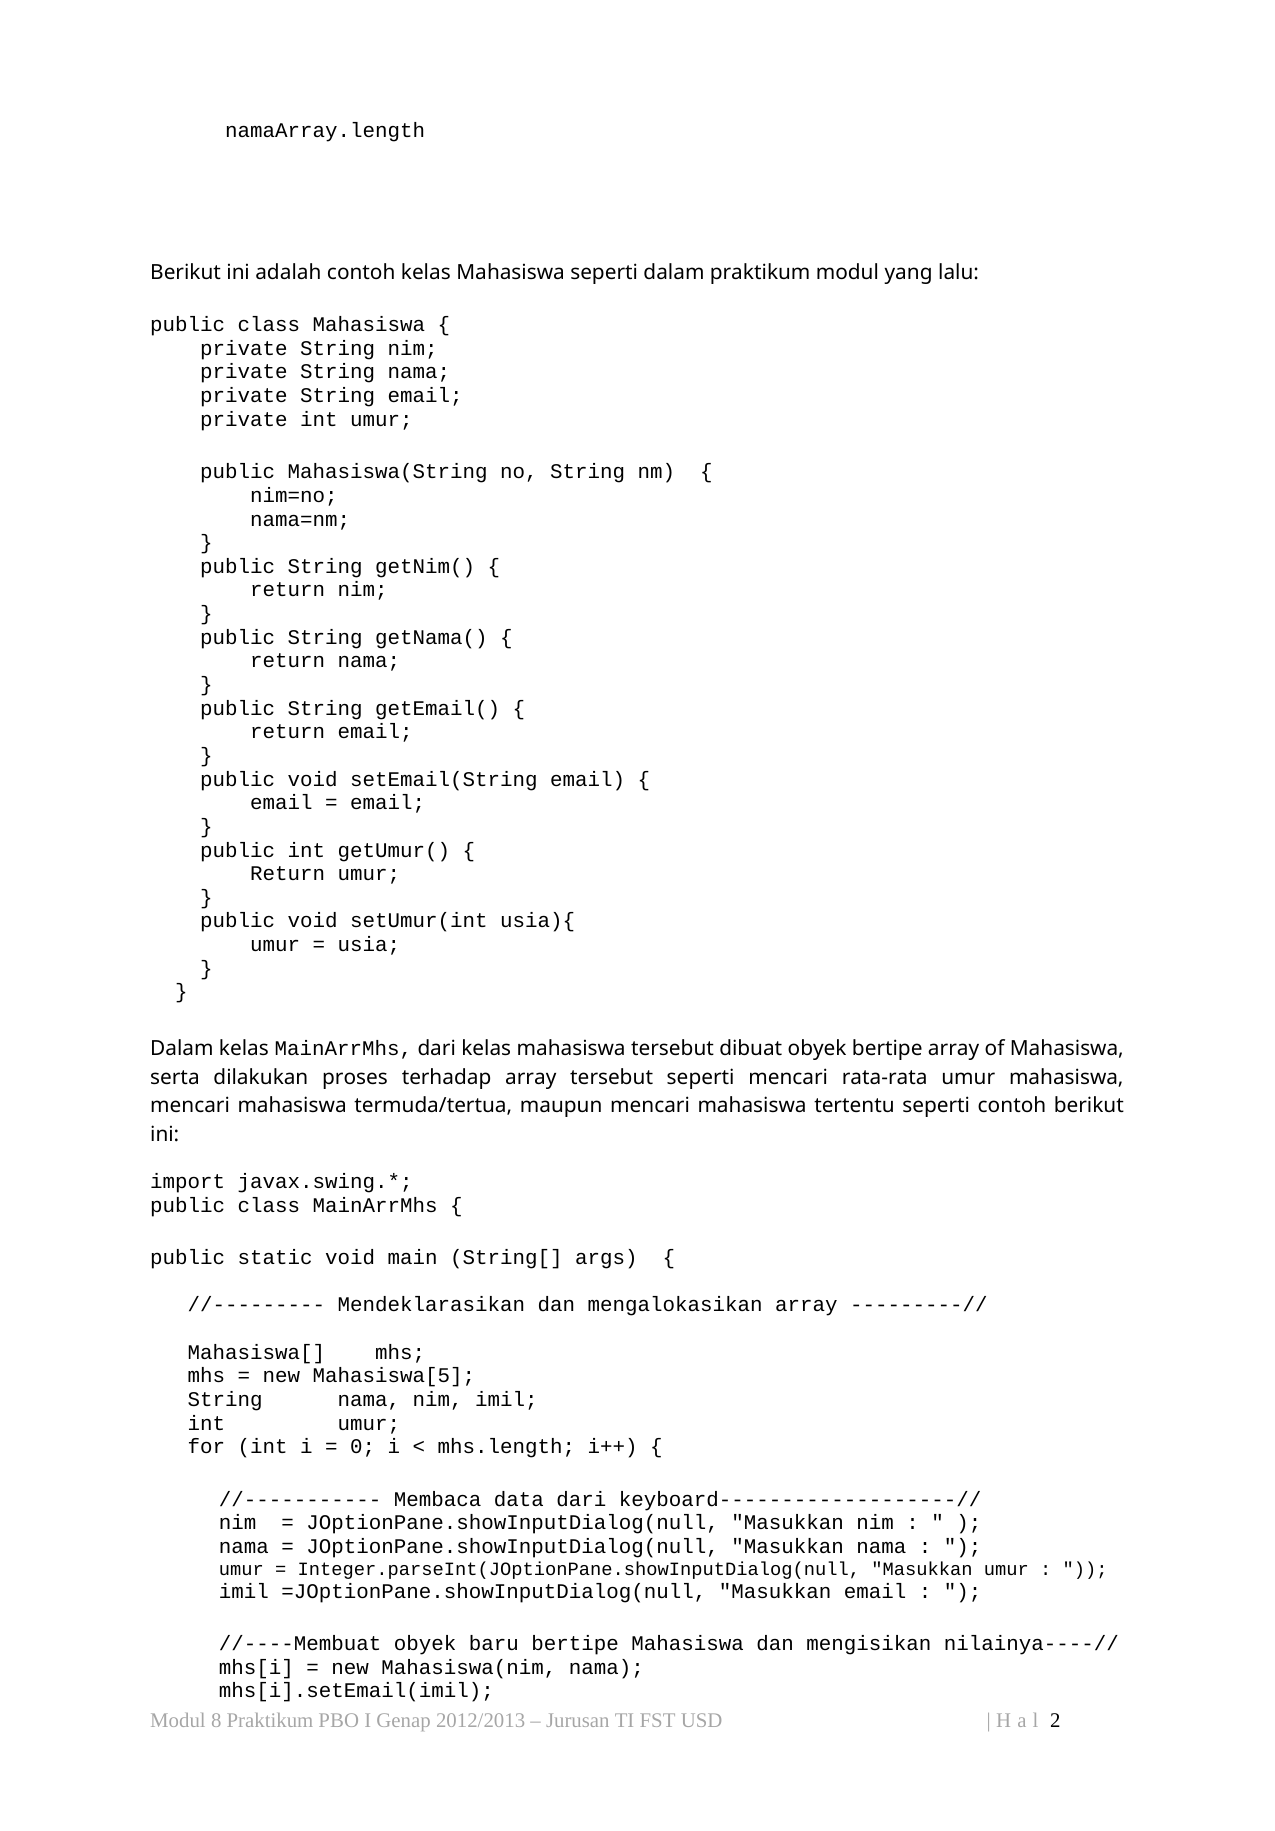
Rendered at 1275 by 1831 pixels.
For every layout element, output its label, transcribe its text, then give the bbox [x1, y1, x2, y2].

text } [150, 745, 1125, 769]
text String nama, nim, imil; [150, 1389, 1125, 1413]
text nama = JOptionPane.showInputDialog(null, "Masukkan nama : "); [150, 1536, 1125, 1559]
text } [150, 603, 1125, 627]
text public static void main (String[] args) { [150, 1247, 1125, 1271]
text public int getUmur() { [150, 839, 1125, 863]
text public String getNama() { [150, 627, 1125, 650]
text nama=nm; [150, 508, 1125, 532]
text nim = JOptionPane.showInputDialog(null, "Masukkan nim : " ); [150, 1512, 1125, 1536]
text public void setUmur(int usia){ [150, 911, 1125, 934]
text imil =JOptionPane.showInputDialog(null, "Masukkan email : "); [150, 1581, 1125, 1604]
text //--------- Mendeklarasikan dan mengalokasikan array ---------// [150, 1294, 1125, 1318]
text return nim; [150, 579, 1125, 603]
text umur = Integer.parseInt(JOptionPane.showInputDialog(null, "Masukkan umur : ")); [150, 1559, 1125, 1581]
text } [150, 674, 1125, 698]
text private int umur; [150, 409, 1125, 432]
text mhs[i].setEmail(imil); [150, 1681, 1125, 1704]
text public Mahasiswa(String no, String nm) { [150, 461, 1125, 485]
text return nama; [150, 650, 1125, 674]
text } [150, 532, 1125, 556]
text public void setEmail(String email) { [150, 769, 1125, 792]
text public class MainArrMhs { [150, 1195, 1125, 1218]
text mhs = new Mahasiswa[5]; [150, 1365, 1125, 1389]
text public class Mahasiswa { [150, 314, 1125, 338]
text } [150, 981, 1125, 1005]
text int umur; [150, 1413, 1125, 1436]
text public String getEmail() { [150, 698, 1125, 721]
text for (int i = 0; i < mhs.length; i++) { [150, 1436, 1125, 1460]
text //----Membuat obyek baru bertipe Mahasiswa dan mengisikan nilainya----// [150, 1633, 1125, 1657]
text } [150, 816, 1125, 839]
text //----------- Membaca data dari keyboard-------------------// [150, 1489, 1125, 1512]
text Berikut ini adalah contoh kelas Mahasiswa seperti dalam praktikum modul yang lalu: [150, 257, 1125, 286]
text umur = usia; [150, 934, 1125, 958]
text private String nama; [150, 362, 1125, 385]
text private String nim; [150, 338, 1125, 362]
text Return umur; [150, 863, 1125, 887]
text } [150, 958, 1125, 981]
text import javax.swing.*; [150, 1171, 1125, 1195]
text Mahasiswa[] mhs; [150, 1342, 1125, 1365]
text private String email; [150, 385, 1125, 409]
text public String getNim() { [150, 556, 1125, 579]
text mhs[i] = new Mahasiswa(nim, nama); [150, 1657, 1125, 1681]
text email = email; [150, 792, 1125, 816]
text Dalam kelas MainArrMhs, dari kelas mahasiswa tersebut dibuat obyek bertipe array of Mahasiswa, serta dilakukan proses terhadap array tersebut seperti mencari rata-rata umur mahasiswa, mencari mahasiswa termuda/tertua, maupun mencari mahasiswa tertentu seperti contoh berikut ini: [150, 1033, 1125, 1147]
text namaArray.length [150, 120, 1125, 144]
text nim=no; [150, 485, 1125, 508]
text return email; [150, 721, 1125, 745]
text } [150, 887, 1125, 911]
